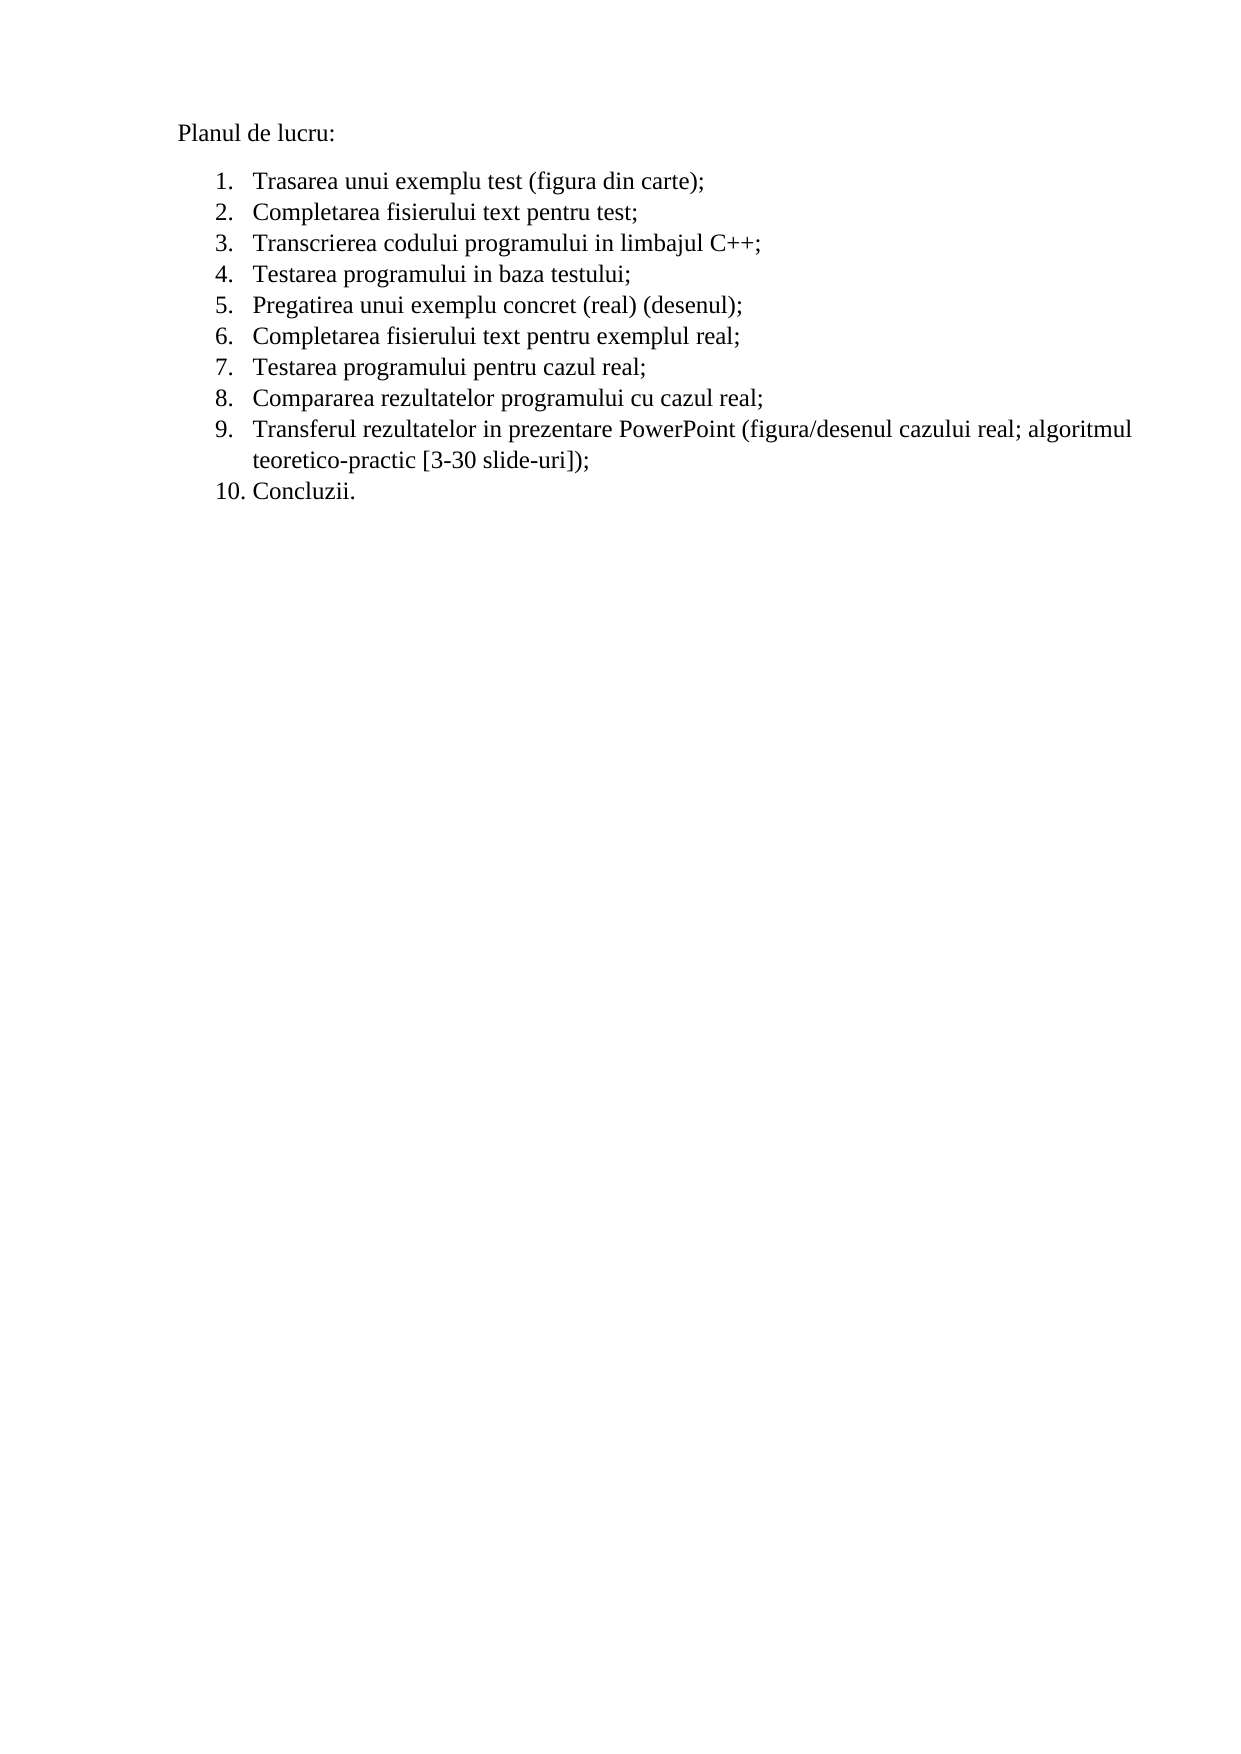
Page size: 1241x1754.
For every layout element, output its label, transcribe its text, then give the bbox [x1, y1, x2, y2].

list Transferul rezultatelor in prezentare PowerPoint (figura/desenul cazului real; algoritmul teoretico-practic [3-30 slide-uri]); [215, 414, 1152, 474]
list Completarea fisierului text pentru exemplul real; [215, 321, 1152, 350]
list Pregatirea unui exemplu concret (real) (desenul); [215, 290, 1152, 319]
list Testarea programului in baza testului; [215, 259, 1152, 288]
list Transcrierea codului programului in limbajul C++; [215, 228, 1152, 257]
list Concluzii. [215, 476, 1152, 505]
list Compararea rezultatelor programului cu cazul real; [215, 383, 1152, 412]
list Trasarea unui exemplu test (figura din carte); [215, 166, 1152, 194]
list Testarea programului pentru cazul real; [215, 352, 1152, 381]
list Completarea fisierului text pentru test; [215, 197, 1152, 226]
text Planul de lucru: [177, 118, 1152, 147]
